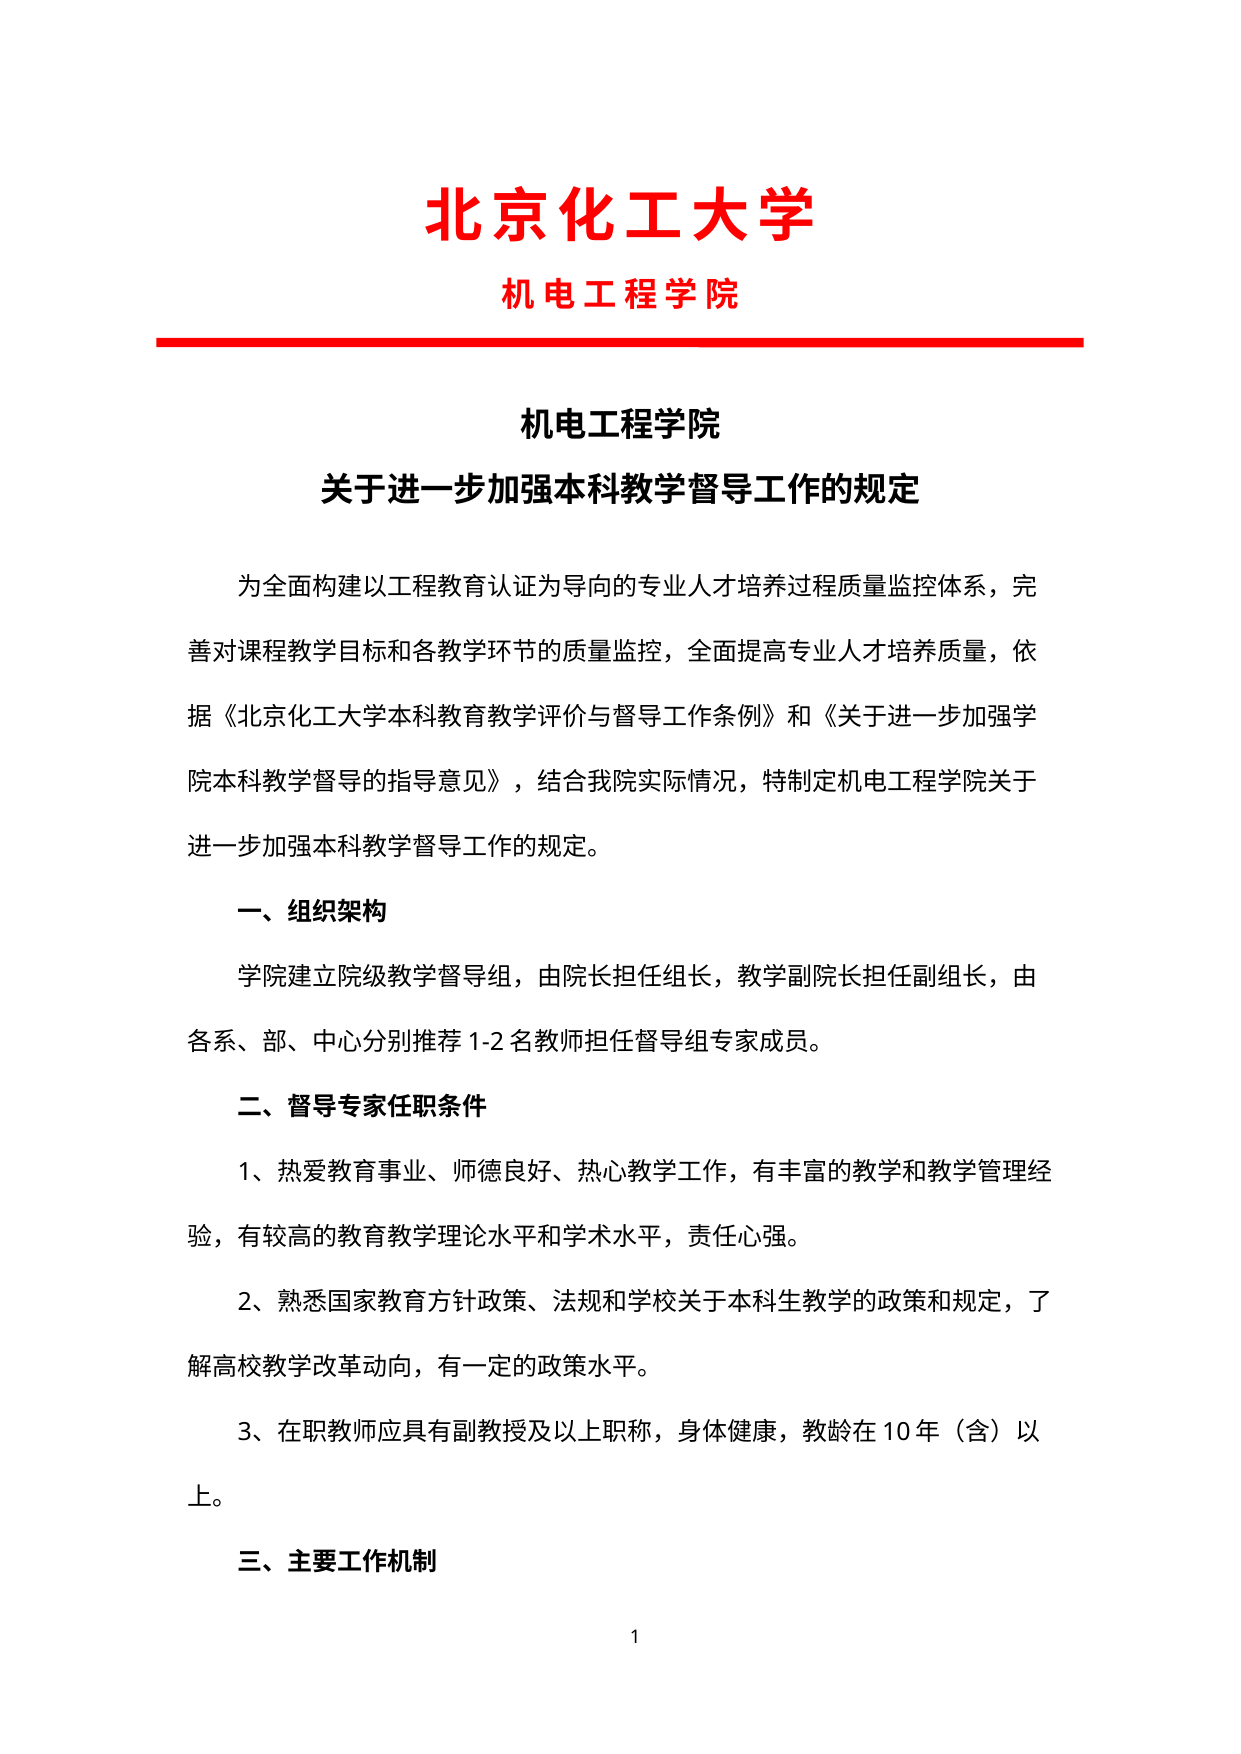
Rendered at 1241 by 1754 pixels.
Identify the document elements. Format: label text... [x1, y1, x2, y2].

text 二、督导专家任职条件 [187, 1072, 1053, 1137]
text 机电工程学院 [187, 389, 1053, 454]
text 3、在职教师应具有副教授及以上职称，身体健康，教龄在10年（含）以上。 [187, 1397, 1053, 1527]
text 关于进一步加强本科教学督导工作的规定 [187, 454, 1053, 519]
text 三、主要工作机制 [187, 1527, 1053, 1592]
text 北京化工大学 [187, 162, 1053, 259]
text 一、组织架构 [187, 877, 1053, 942]
text 1、热爱教育事业、师德良好、热心教学工作，有丰富的教学和教学管理经验，有较高的教育教学理论水平和学术水平，责任心强。 [187, 1137, 1053, 1267]
text 为全面构建以工程教育认证为导向的专业人才培养过程质量监控体系，完善对课程教学目标和各教学环节的质量监控，全面提高专业人才培养质量，依据《北京化工大学本科教育教学评价与督导工作条例》和《关于进一步加强学院本科教学督导的指导意见》，结合我院实际情况，特制定机电工程学院关于进一步加强本科教学督导工作的规定。 [187, 552, 1053, 877]
text 2、熟悉国家教育方针政策、法规和学校关于本科生教学的政策和规定，了解高校教学改革动向，有一定的政策水平。 [187, 1267, 1053, 1397]
text 机 电 工 程 学 院 [187, 259, 1053, 324]
text 学院建立院级教学督导组，由院长担任组长，教学副院长担任副组长，由各系、部、中心分别推荐1-2名教师担任督导组专家成员。 [187, 942, 1053, 1072]
